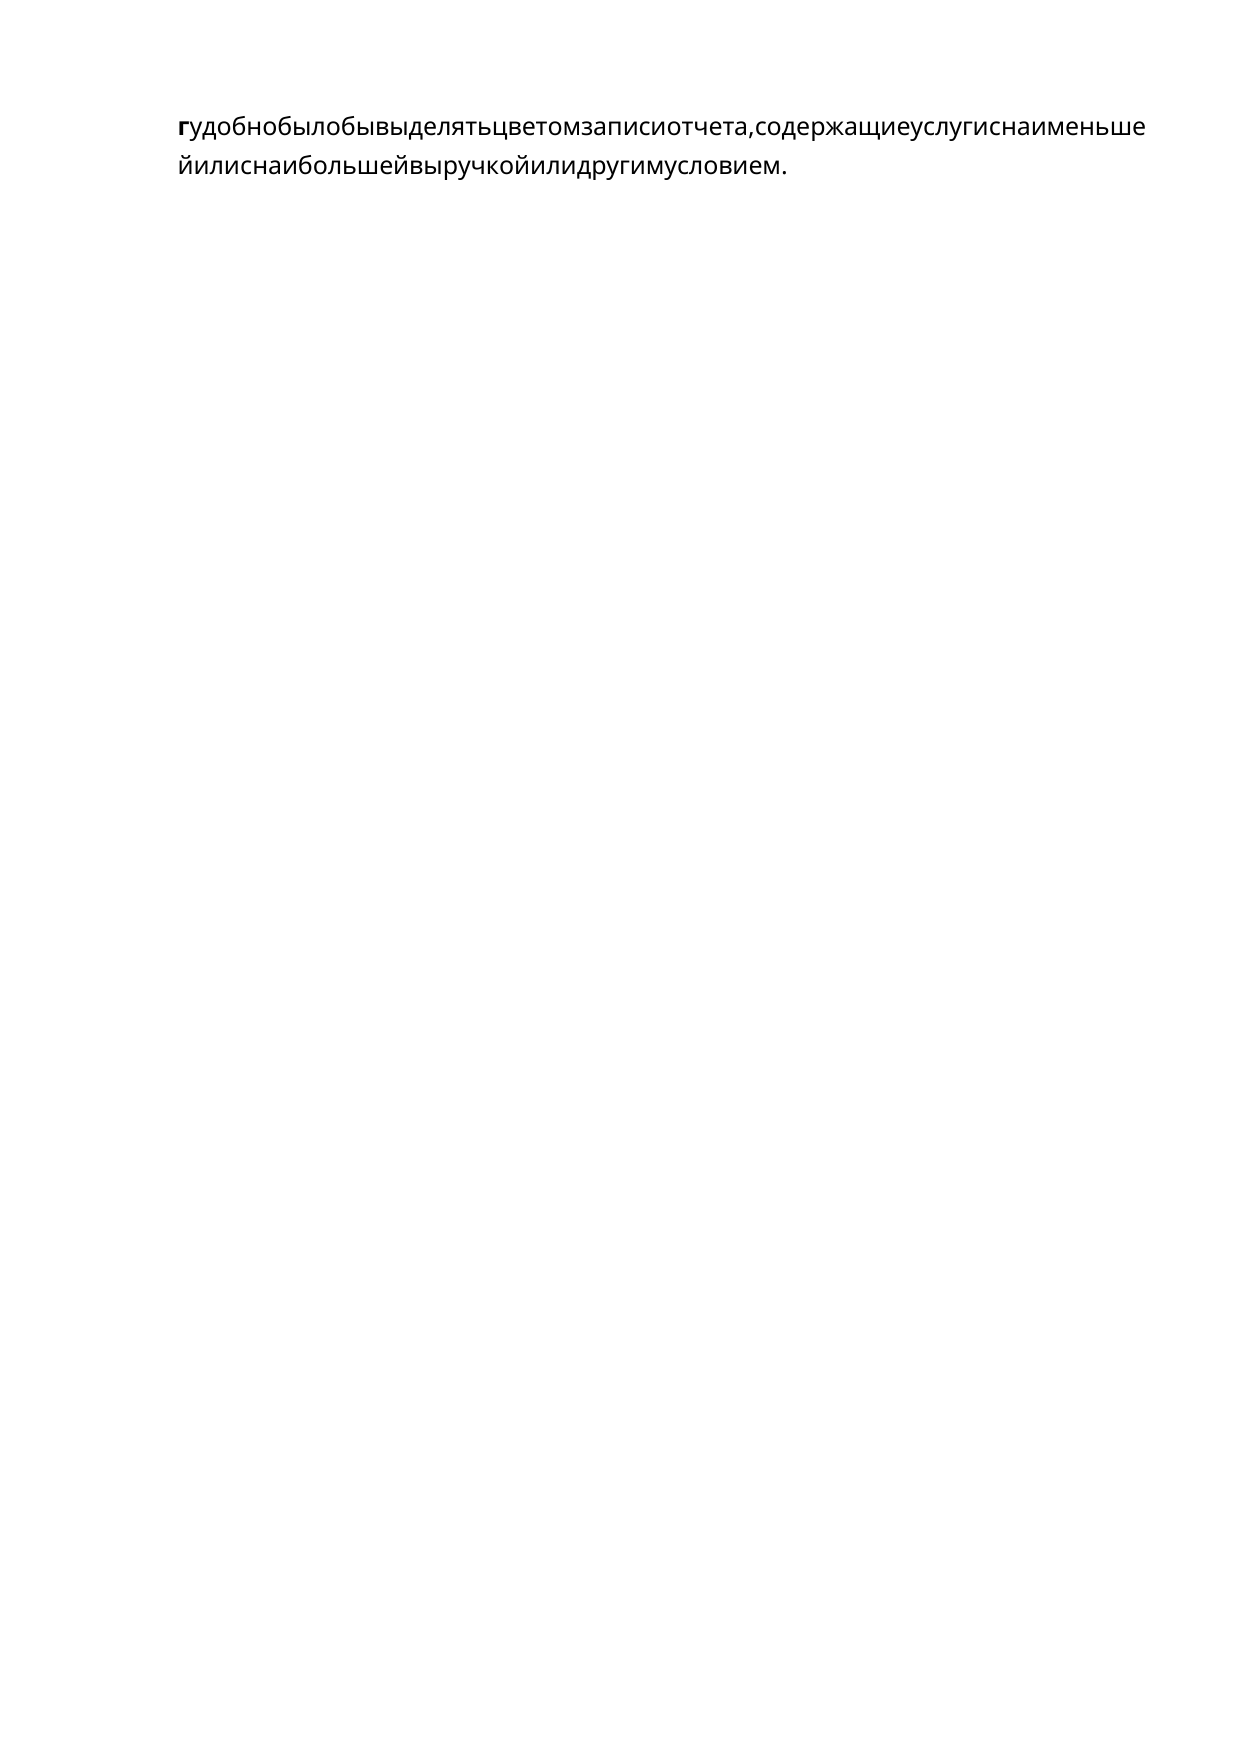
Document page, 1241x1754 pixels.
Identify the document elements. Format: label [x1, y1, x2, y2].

text [177, 108, 1152, 182]
